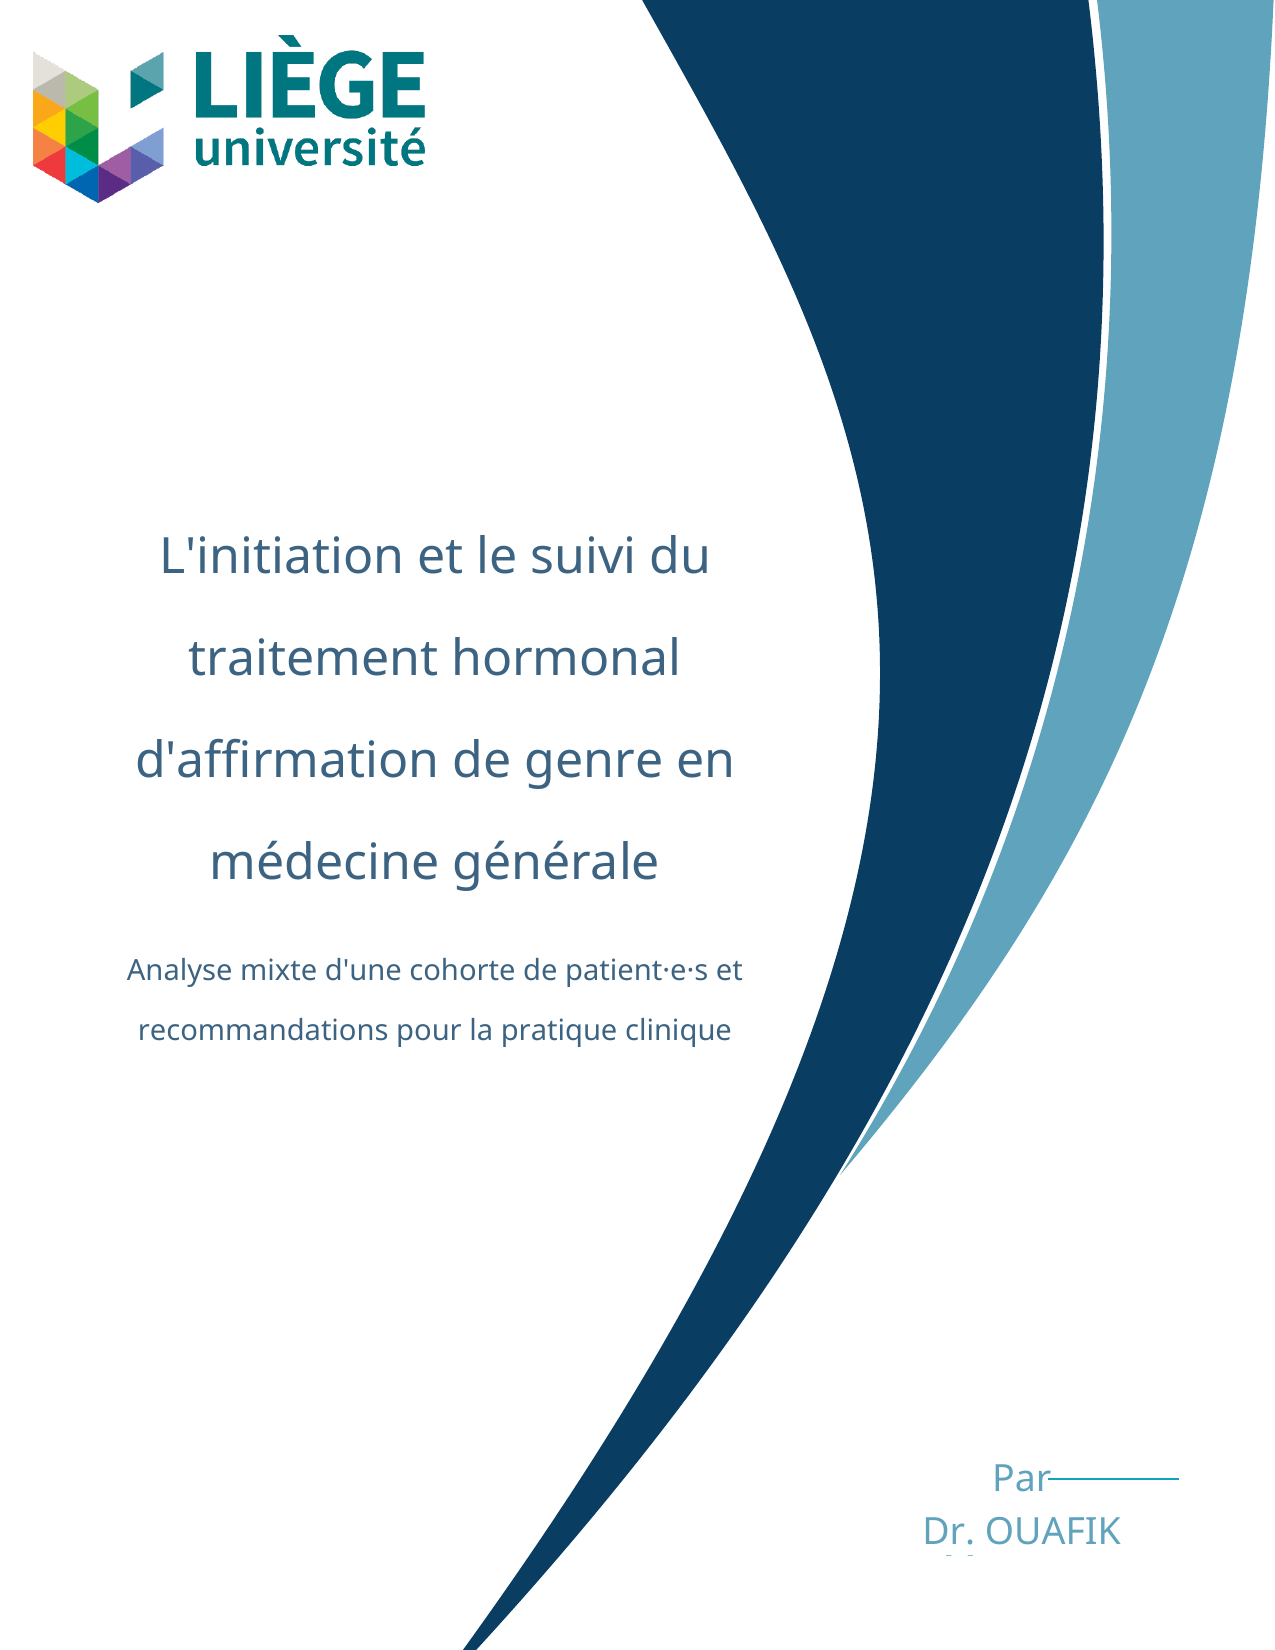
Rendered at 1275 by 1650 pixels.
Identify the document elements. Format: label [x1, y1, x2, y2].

picture [29, 31, 428, 206]
